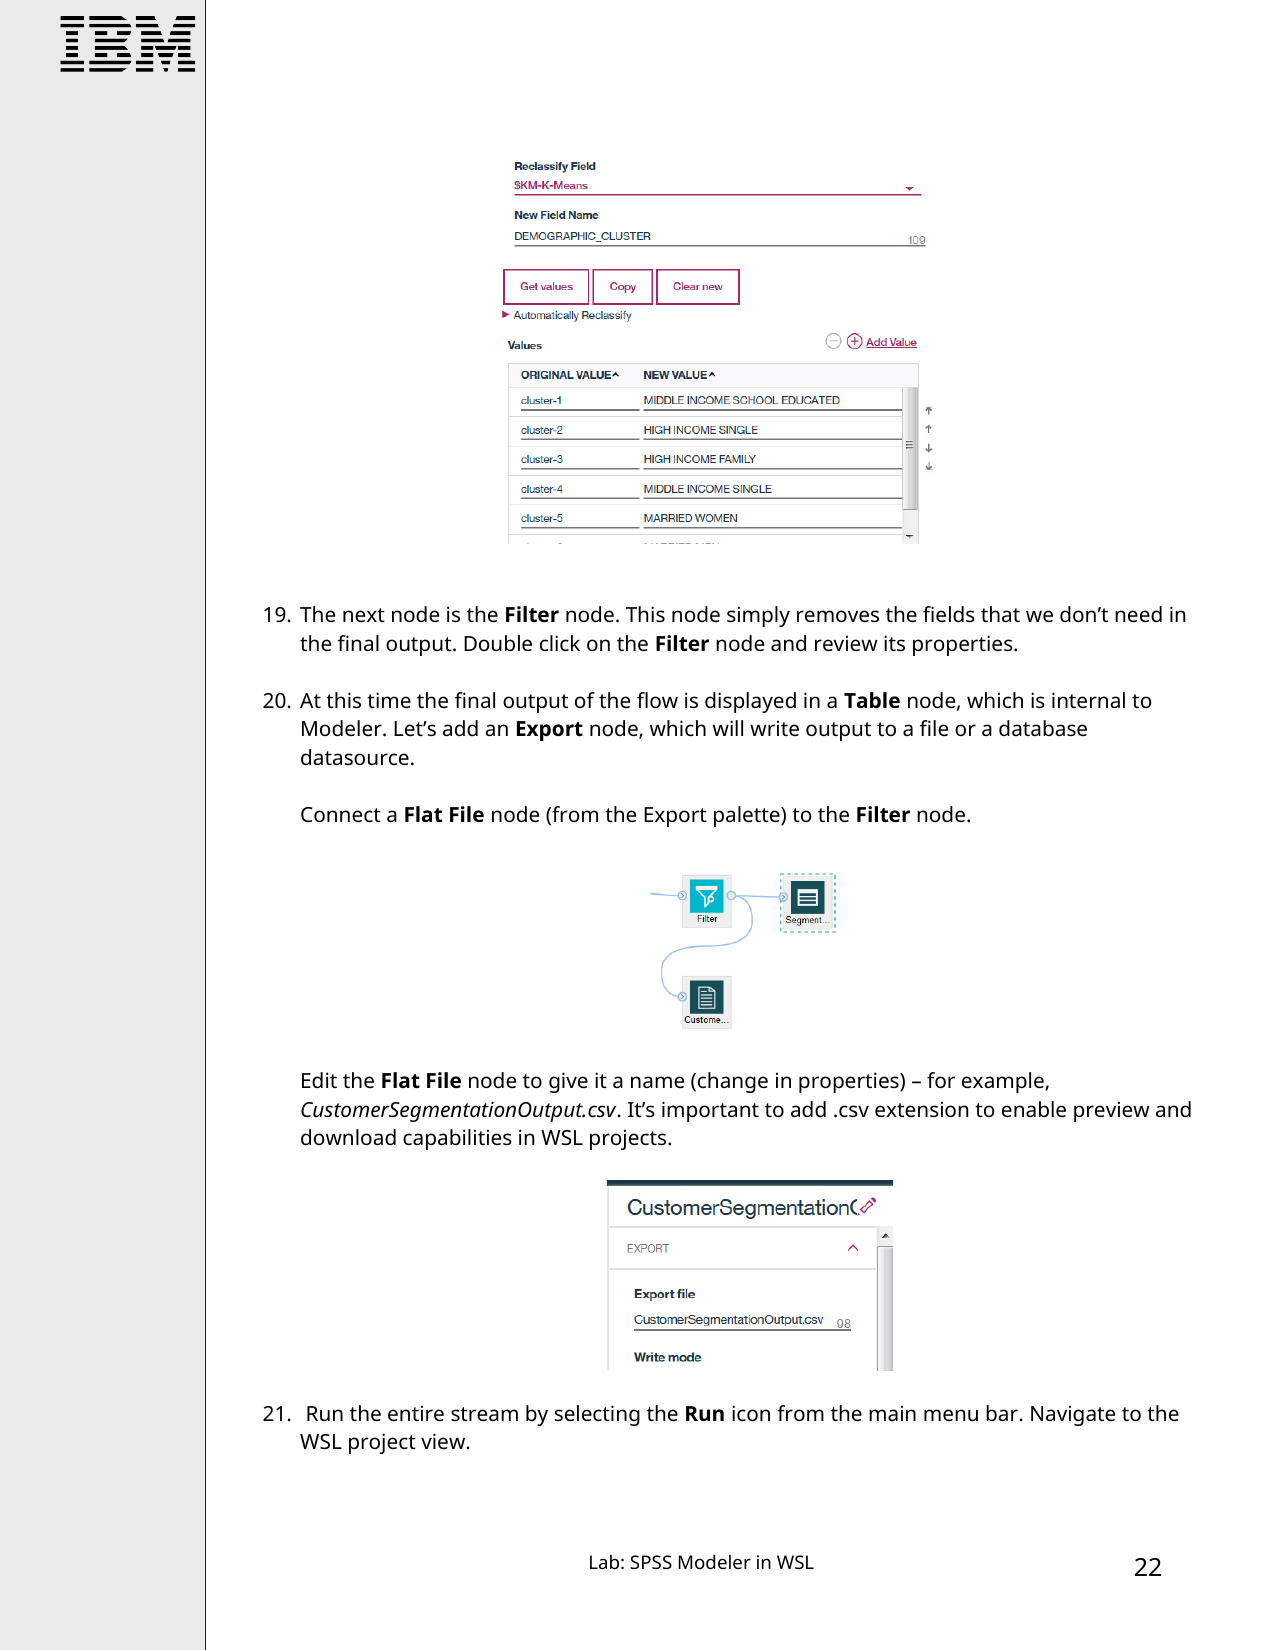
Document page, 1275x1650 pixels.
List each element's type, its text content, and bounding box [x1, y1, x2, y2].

list At this time the final output of the flow is displayed in a Table node, which is internal to Modeler. Let’s add an Export node, which will write output to a file or a database datasource. [262, 686, 1200, 771]
picture [650, 856, 850, 1038]
text Edit the Flat File node to give it a name (change in properties) – for example, CustomerSegmentationOutput.csv. It’s important to add .csv extension to enable preview and download capabilities in WSL projects. [300, 1066, 1200, 1152]
list Run the entire stream by selecting the Run icon from the main menu bar. Navigate to the WSL project view. [262, 1399, 1200, 1456]
picture [606, 1180, 894, 1371]
list The next node is the Filter node. This node simply removes the fields that we don’t need in the final output. Double click on the Filter node and review its properties. [262, 601, 1200, 657]
picture [491, 150, 949, 544]
text Connect a Flat File node (from the Export palette) to the Filter node. [300, 800, 1200, 828]
picture [60, 16, 196, 72]
